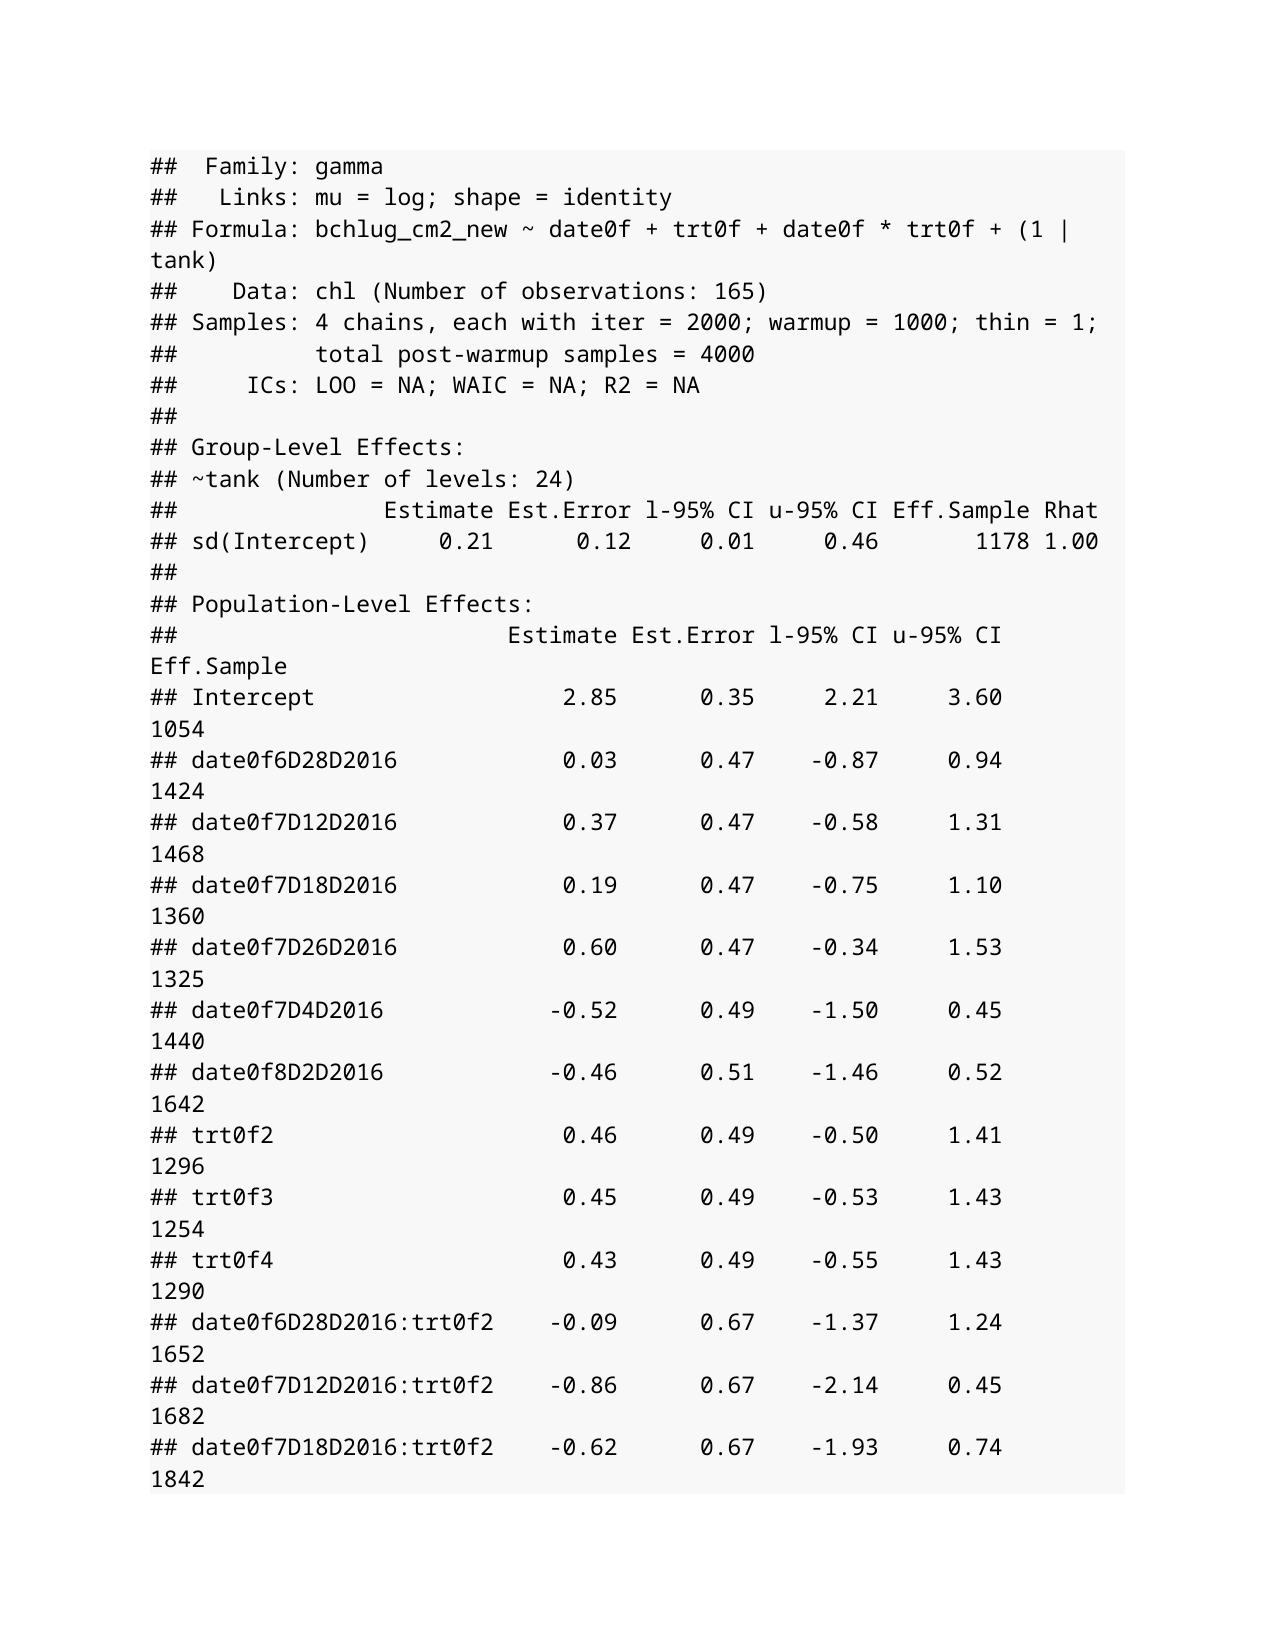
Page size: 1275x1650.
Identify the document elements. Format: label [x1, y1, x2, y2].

text [150, 150, 1125, 1494]
